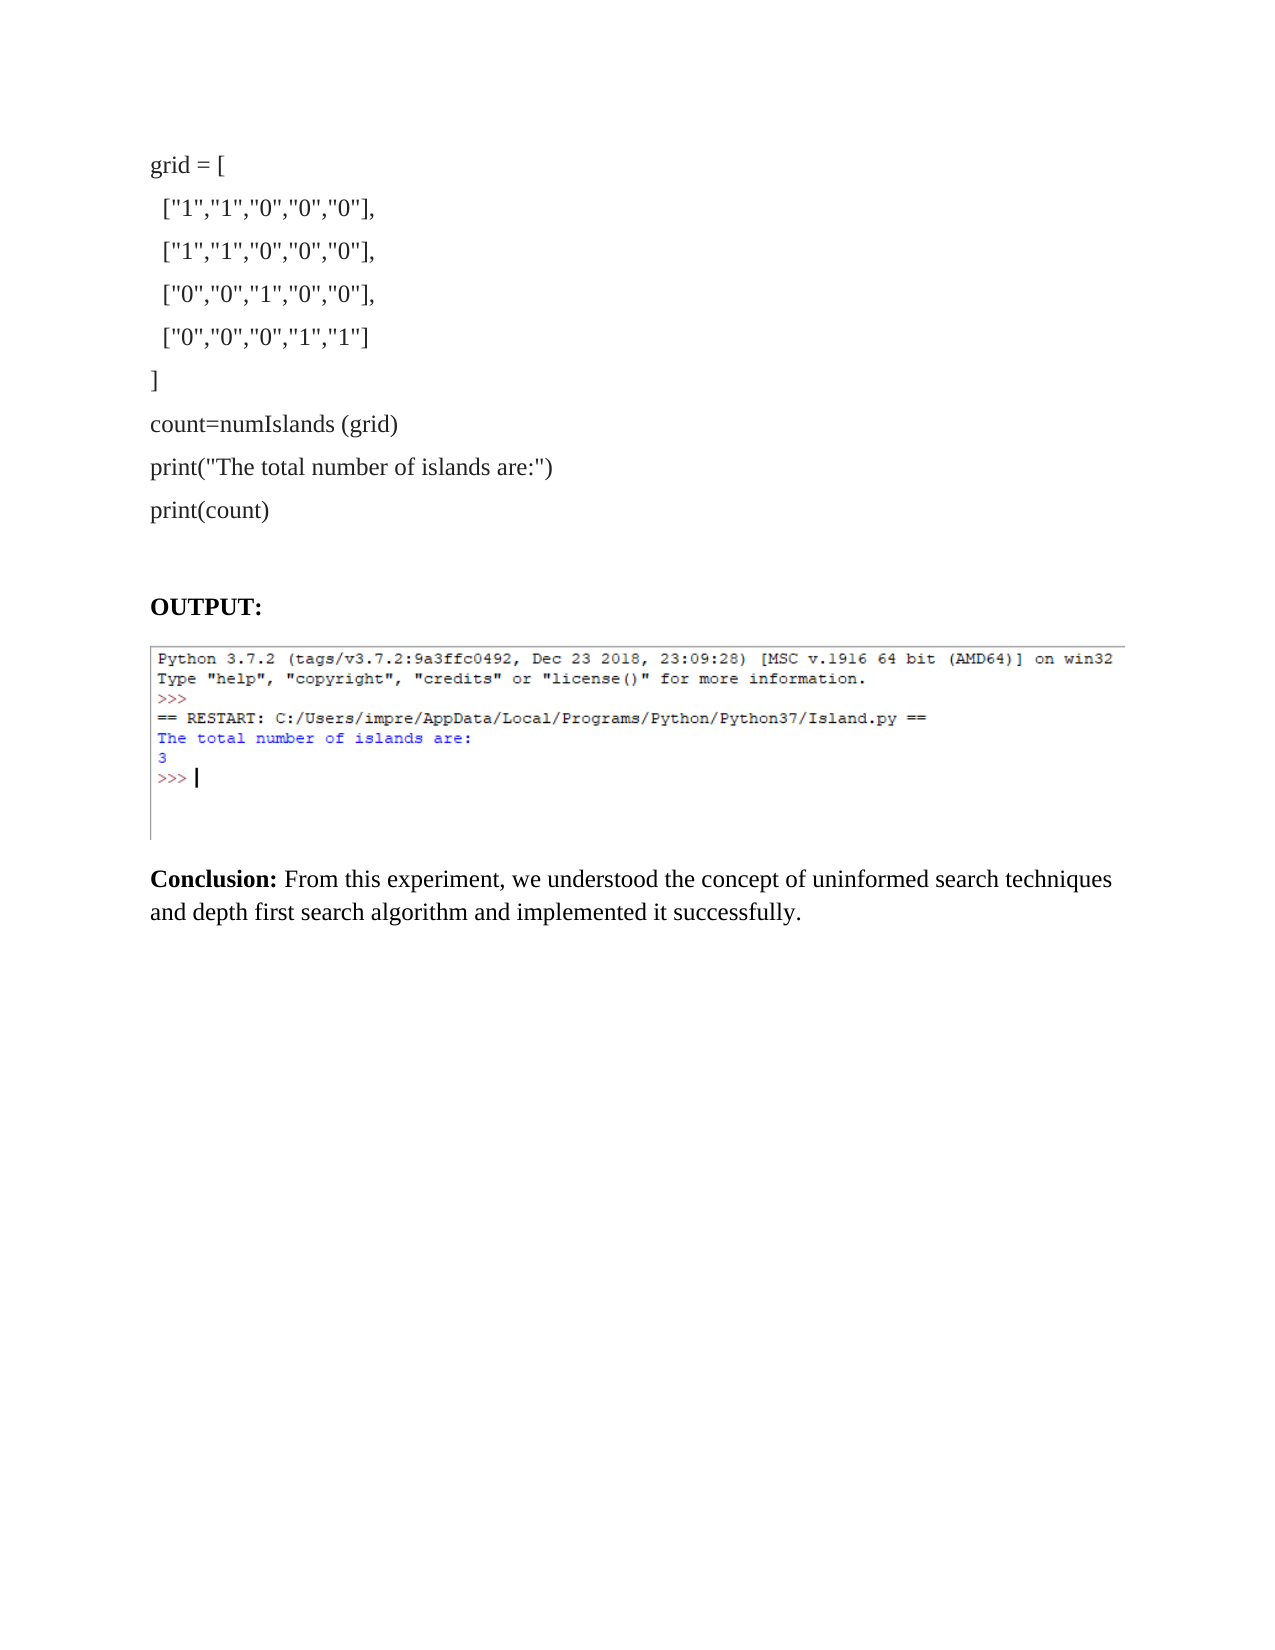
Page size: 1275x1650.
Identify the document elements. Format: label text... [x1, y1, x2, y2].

text OUTPUT: [150, 592, 1125, 621]
text ["1","1","0","0","0"], [150, 236, 1125, 265]
text print(count) [150, 495, 1125, 524]
text ["1","1","0","0","0"], [150, 193, 1125, 222]
text ["0","0","0","1","1"] [150, 322, 1125, 351]
text Conclusion: From this experiment, we understood the concept of uninformed search techniques and depth first search algorithm and implemented it successfully. [150, 864, 1125, 926]
text ["0","0","1","0","0"], [150, 279, 1125, 308]
picture [150, 645, 1125, 840]
text print("The total number of islands are:") [150, 452, 1125, 481]
text grid = [ [150, 150, 1125, 179]
text ] [150, 366, 1125, 394]
text count=numIslands (grid) [150, 409, 1125, 437]
